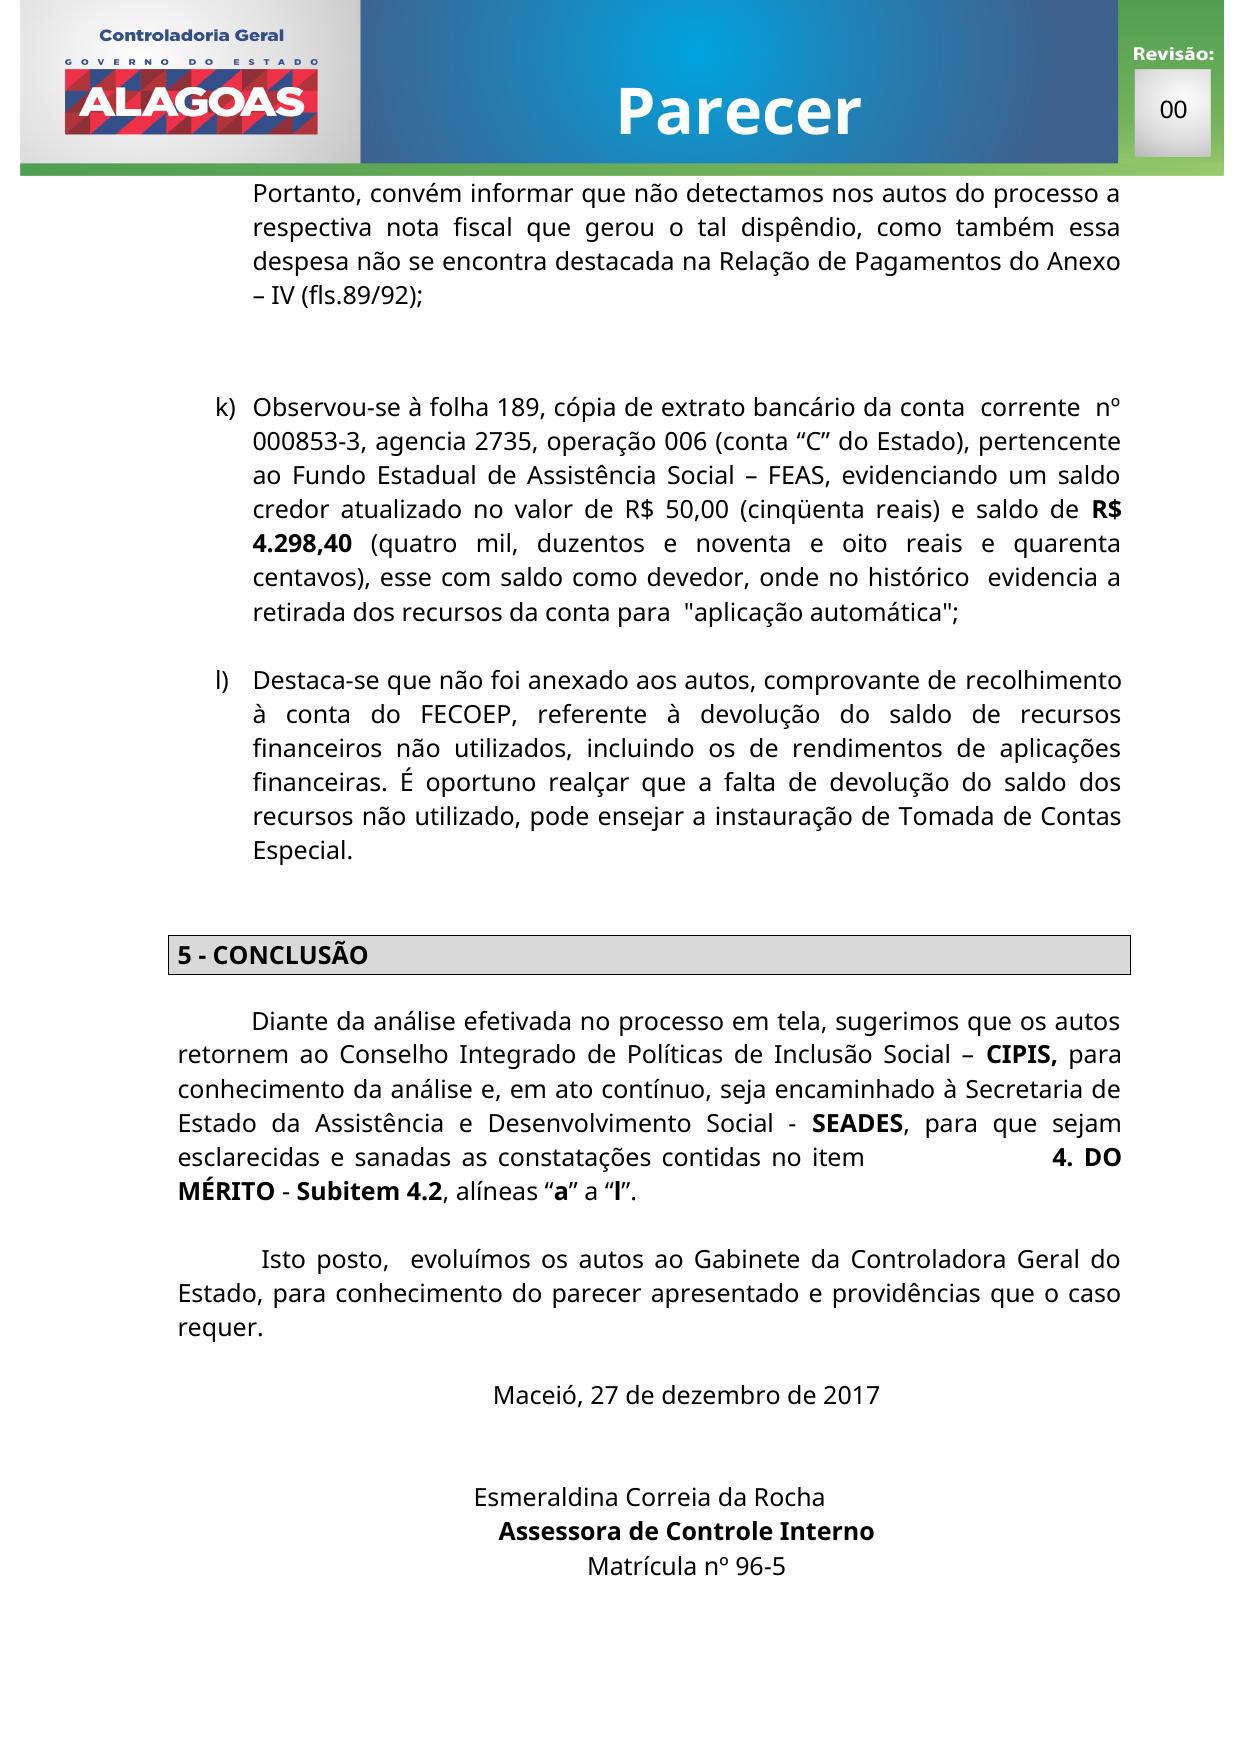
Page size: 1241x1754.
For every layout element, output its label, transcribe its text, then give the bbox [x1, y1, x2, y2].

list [215, 102, 1122, 311]
text Isto posto, evoluímos os autos ao Gabinete da Controladora Geral do Estado, para conhecimento do parecer apresentado e providências que o caso requer. [177, 1242, 1122, 1344]
picture [20, 0, 640, 176]
list Observou-se à folha 189, cópia de extrato bancário da conta corrente nº 000853-3, agencia 2735, operação 006 (conta “C” do Estado), pertencente ao Fundo Estadual de Assistência Social – FEAS, evidenciando um saldo credor atualizado no valor de R$ 50,00 (cinqüenta reais) e saldo de R$ 4.298,40 (quatro mil, duzentos e noventa e oito reais e quarenta centavos), esse com saldo como devedor, onde no histórico evidencia a retirada dos recursos da conta para "aplicação automática"; [215, 390, 1122, 628]
text Diante da análise efetivada no processo em tela, sugerimos que os autos retornem ao Conselho Integrado de Políticas de Inclusão Social – CIPIS, para conhecimento da análise e, em ato contínuo, seja encaminhado à Secretaria de Estado da Assistência e Desenvolvimento Social - SEADES, para que sejam esclarecidas e sanadas as constatações contidas no item 4. DO MÉRITO - Subitem 4.2, alíneas “a” a “l”. [177, 1003, 1122, 1207]
picture [754, 0, 1224, 176]
text Assessora de Controle Interno [177, 1514, 1122, 1548]
text 5 - CONCLUSÃO [169, 936, 1130, 974]
list Destaca-se que não foi anexado aos autos, comprovante de recolhimento à conta do FECOEP, referente à devolução do saldo de recursos financeiros não utilizados, incluindo os de rendimentos de aplicações financeiras. É oportuno realçar que a falta de devolução do saldo dos recursos não utilizado, pode ensejar a instauração de Tomada de Contas Especial. [215, 662, 1122, 867]
text Esmeraldina Correia da Rocha [177, 1480, 1122, 1514]
text Maceió, 27 de dezembro de 2017 [177, 1378, 1122, 1412]
text Matrícula nº 96-5 [177, 1548, 1122, 1582]
